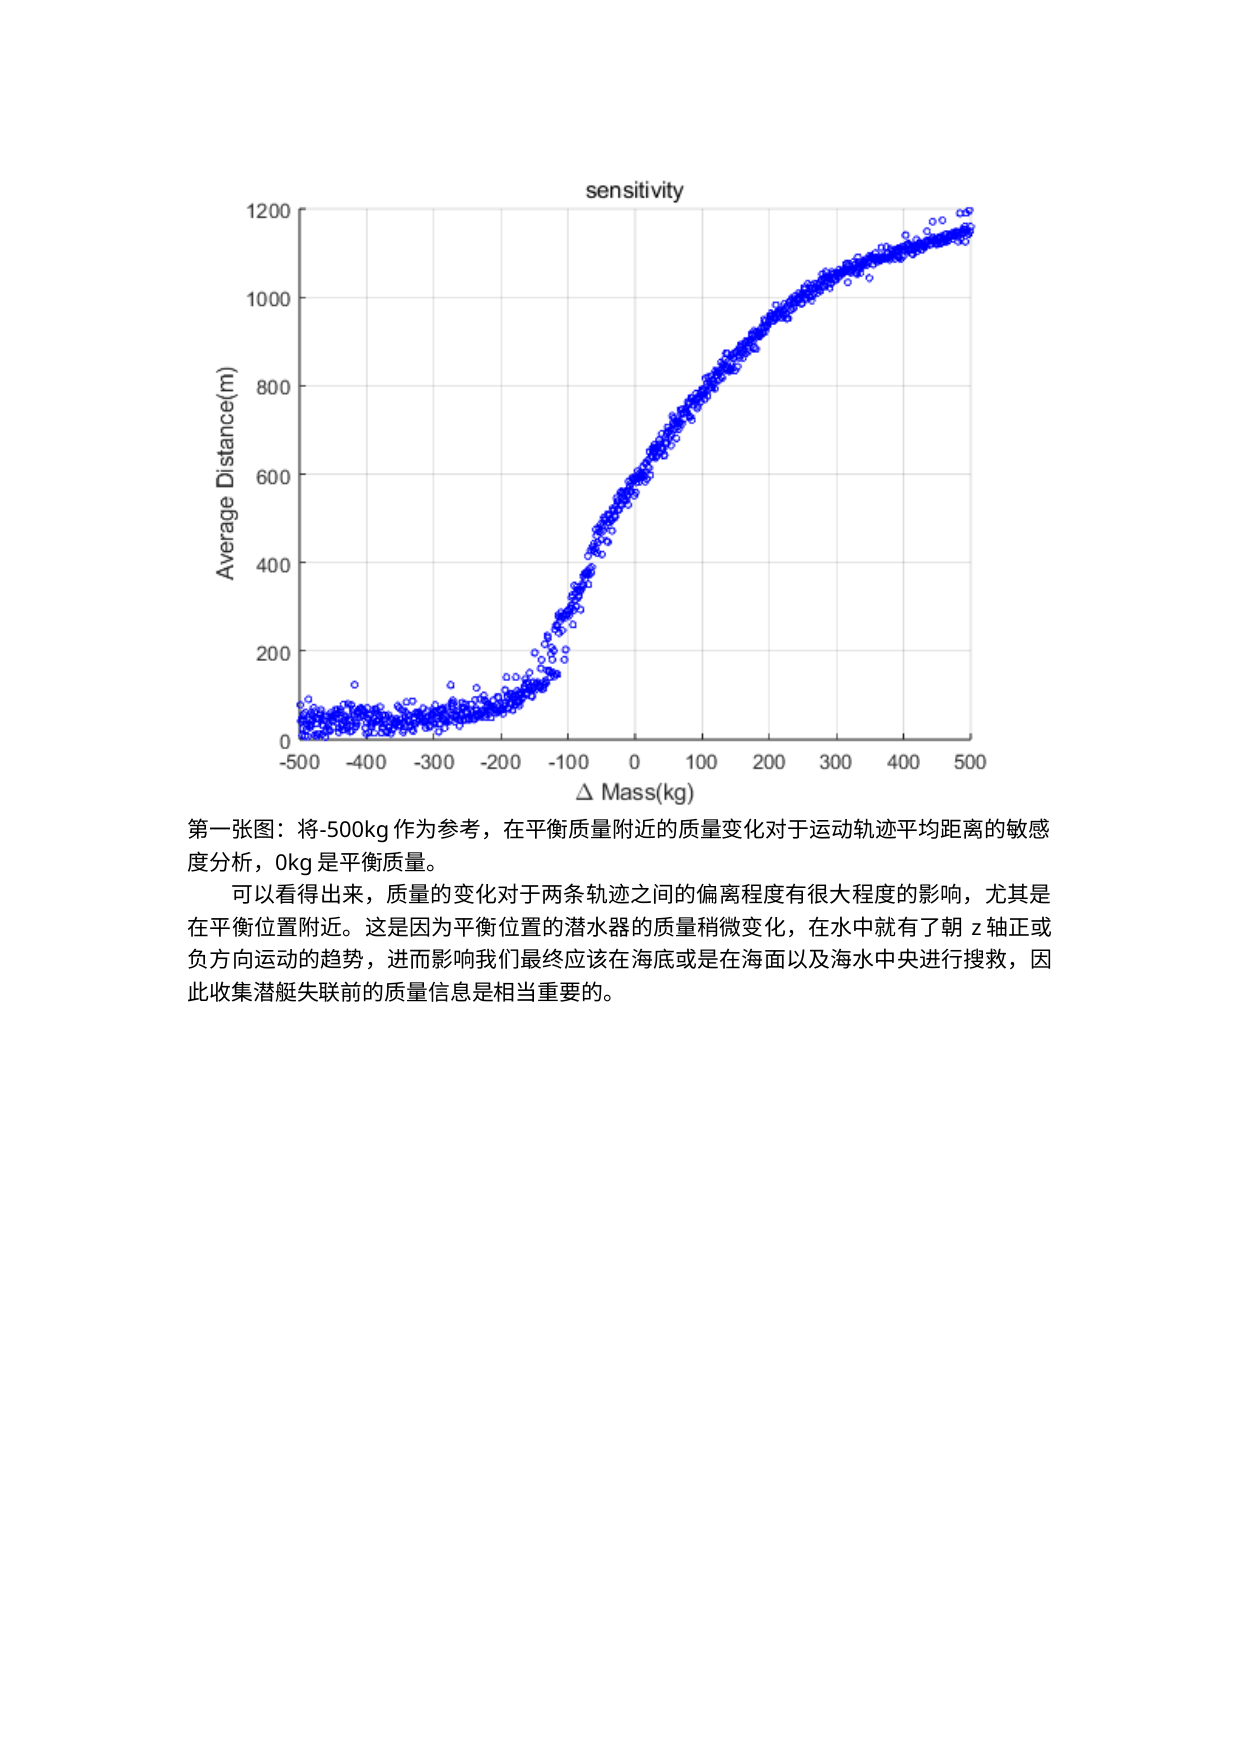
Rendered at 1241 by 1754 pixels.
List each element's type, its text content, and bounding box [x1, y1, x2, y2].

text 可以看得出来，质量的变化对于两条轨迹之间的偏离程度有很大程度的影响，尤其是在平衡位置附近。这是因为平衡位置的潜水器的质量稍微变化，在水中就有了朝z轴正或负方向运动的趋势，进而影响我们最终应该在海底或是在海面以及海水中央进行搜救，因此收集潜艇失联前的质量信息是相当重要的。 [187, 877, 1053, 1007]
picture [187, 162, 1053, 811]
text 第一张图：将-500kg作为参考，在平衡质量附近的质量变化对于运动轨迹平均距离的敏感度分析，0kg是平衡质量。 [187, 812, 1053, 877]
